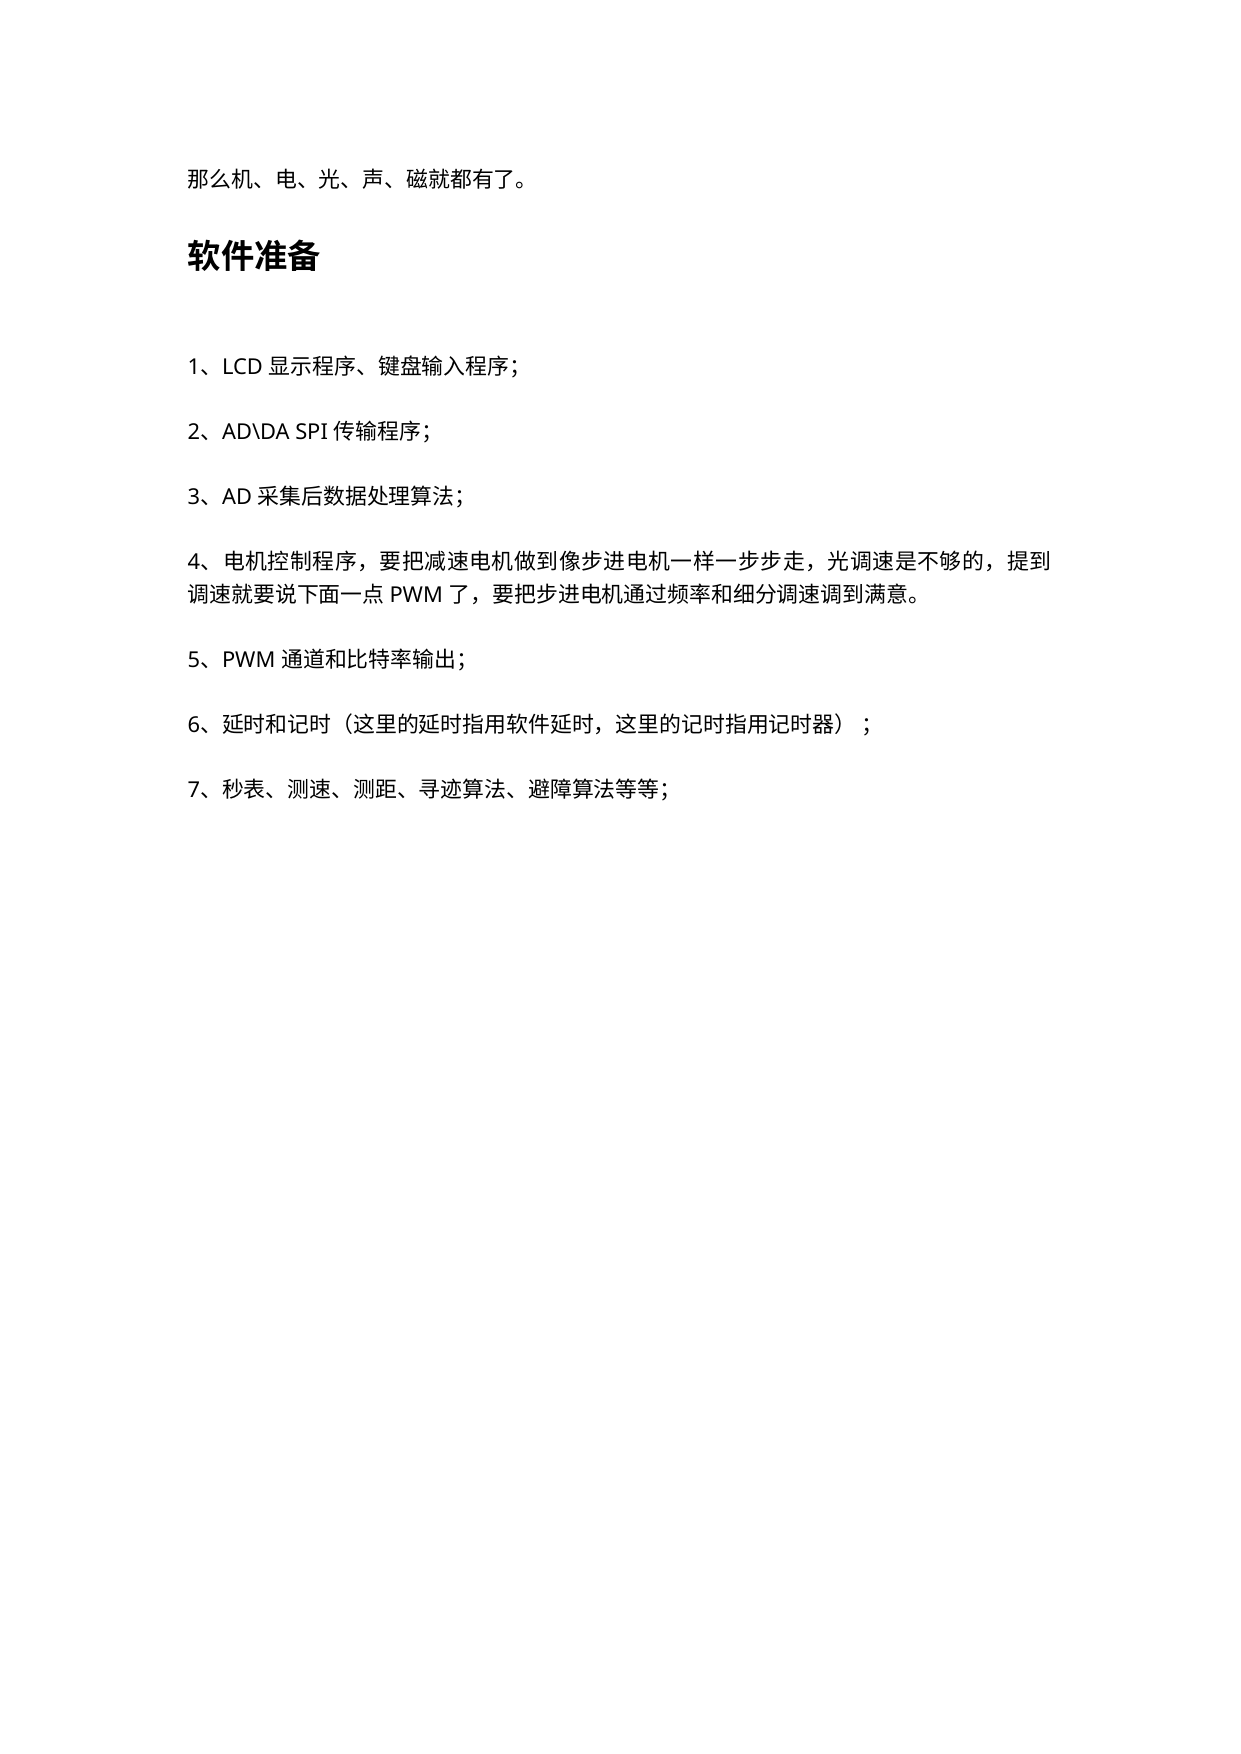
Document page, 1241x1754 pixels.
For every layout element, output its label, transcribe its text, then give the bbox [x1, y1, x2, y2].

text 1、LCD 显示程序、键盘输入程序； [187, 349, 1053, 381]
subtitle 软件准备 [187, 222, 1053, 287]
text 7、秒表、测速、测距、寻迹算法、避障算法等等； [187, 771, 1053, 804]
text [187, 162, 1053, 194]
text 4、电机控制程序，要把减速电机做到像步进电机一样一步步走，光调速是不够的，提到调速就要说下面一点 PWM 了，要把步进电机通过频率和细分调速调到满意。 [187, 544, 1053, 609]
text 2、AD\DA SPI 传输程序； [187, 414, 1053, 446]
text 6、延时和记时（这里的延时指用软件延时，这里的记时指用记时器） ； [187, 706, 1053, 739]
text 5、PWM 通道和比特率输出； [187, 641, 1053, 674]
text 3、AD 采集后数据处理算法； [187, 479, 1053, 511]
